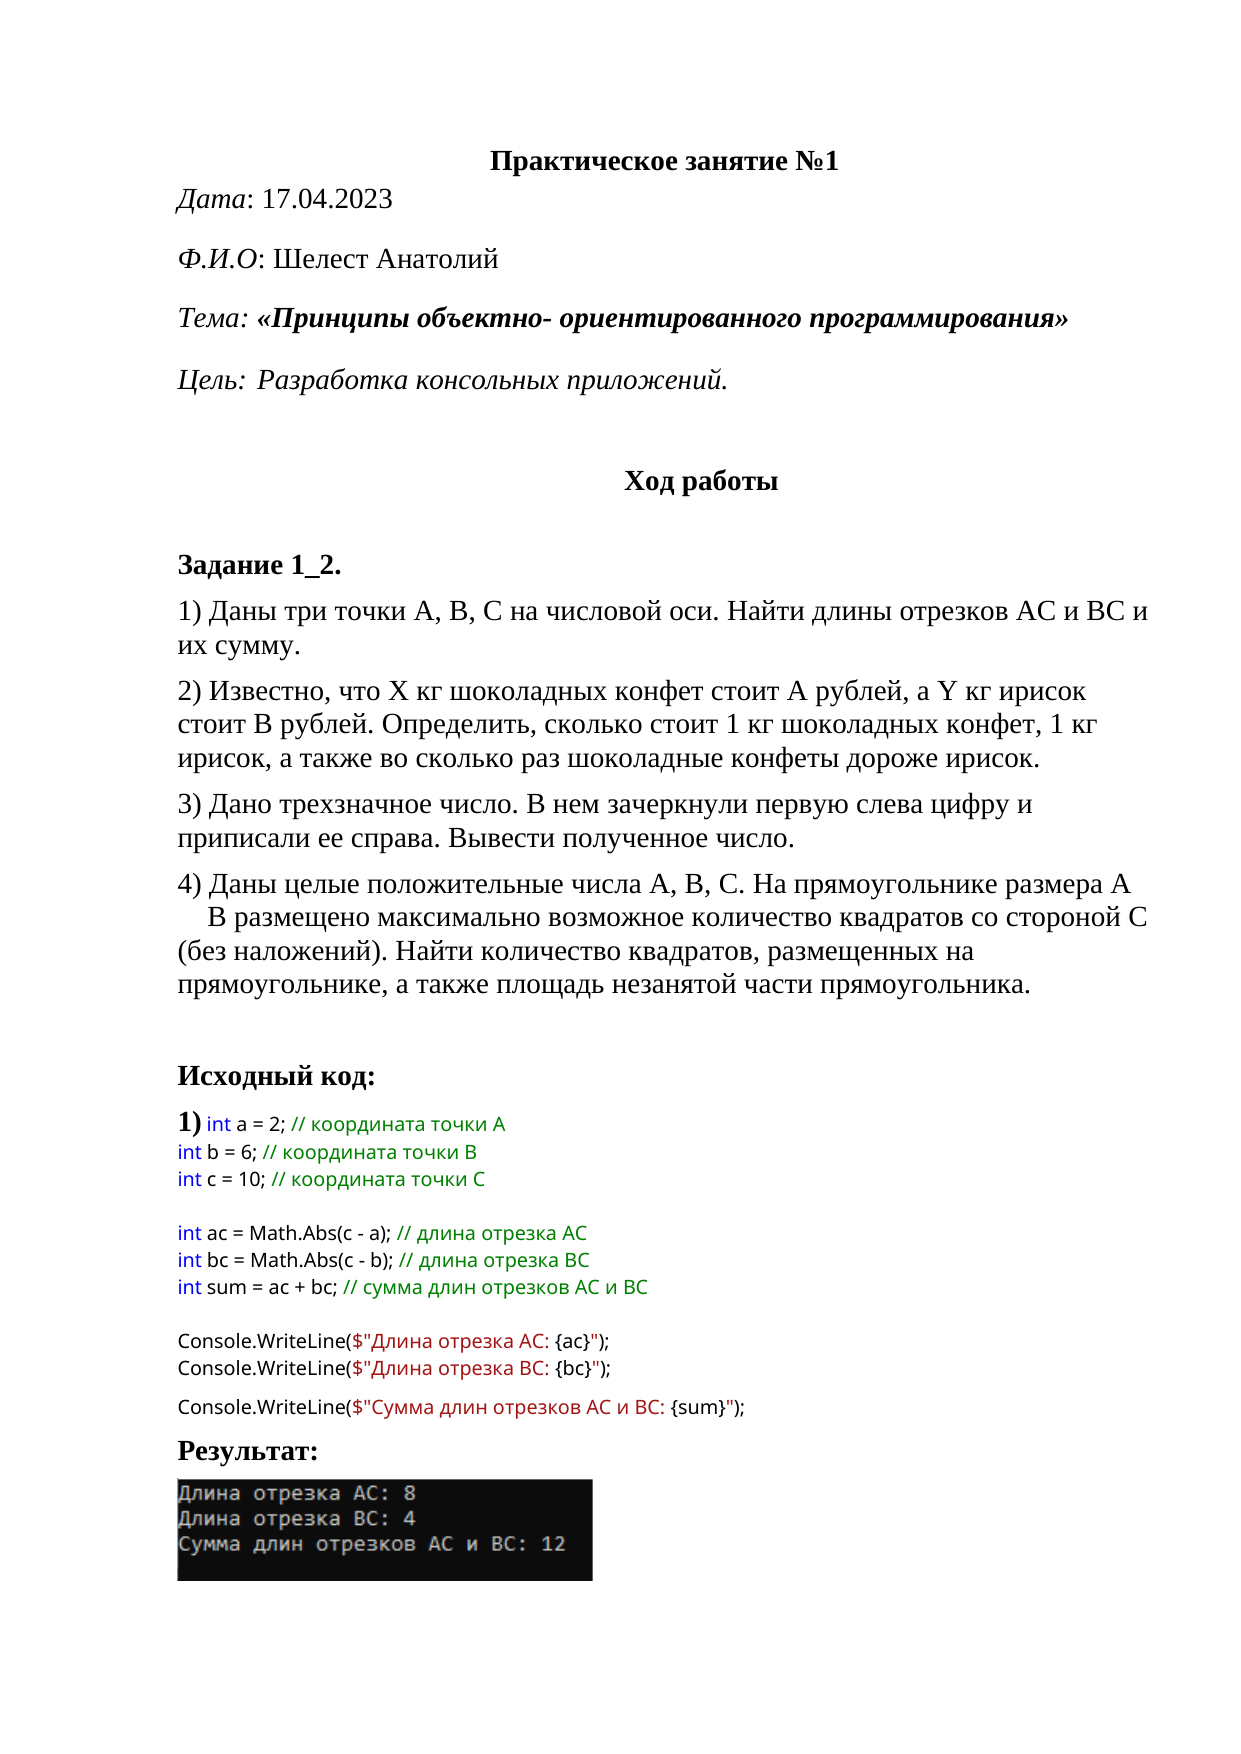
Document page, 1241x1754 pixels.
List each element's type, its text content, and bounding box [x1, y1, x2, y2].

subtitle Практическое занятие №1 [177, 143, 1152, 177]
text 4) Даны целые положительные числа A, B, C. На прямоугольнике размера A  B размещено максимально возможное количество квадратов со стороной C (без наложений). Найти количество квадратов, размещенных на прямоугольнике, а также площадь незанятой части прямоугольника. [177, 866, 1152, 1000]
text Результат: [177, 1433, 1152, 1466]
text Дата: 17.04.2023 [177, 182, 1152, 215]
text 2) Известно, что X кг шоколадных конфет стоит A рублей, а Y кг ирисок стоит B рублей. Определить, сколько стоит 1 кг шоколадных конфет, 1 кг ирисок, а также во сколько раз шоколадные конфеты дороже ирисок. [177, 673, 1152, 774]
text Тема: «Принципы объектно- ориентированного программирования» [177, 300, 1152, 334]
text Ход работы [177, 463, 1152, 496]
text int ac = Math.Abs(c - a); // длина отрезка AC [177, 1219, 1152, 1246]
text Console.WriteLine($"Длина отрезка AC: {ac}"); [177, 1327, 1152, 1354]
text 1) int a = 2; // координата точки A [177, 1104, 1152, 1138]
picture [177, 1478, 593, 1581]
text Цель: Разработка консольных приложений. [177, 362, 1152, 396]
text 3) Дано трехзначное число. В нем зачеркнули первую слева цифру и приписали ее справа. Вывести полученное число. [177, 786, 1152, 853]
text Исходный код: [177, 1058, 1152, 1092]
text int sum = ac + bc; // сумма длин отрезков AC и BC [177, 1273, 1152, 1300]
text Console.WriteLine($"Длина отрезка BC: {bc}"); [177, 1354, 1152, 1381]
text int b = 6; // координата точки B [177, 1138, 1152, 1165]
text 1) Даны три точки A, B, C на числовой оси. Найти длины отрезков AC и BC и их сумму. [177, 593, 1152, 661]
text Задание 1_2. [177, 547, 1152, 581]
text Console.WriteLine($"Сумма длин отрезков AC и BC: {sum}"); [177, 1393, 1152, 1420]
text int c = 10; // координата точки C [177, 1165, 1152, 1192]
text int bc = Math.Abs(c - b); // длина отрезка BC [177, 1246, 1152, 1273]
text Ф.И.О: Шелест Анатолий [177, 241, 1152, 274]
